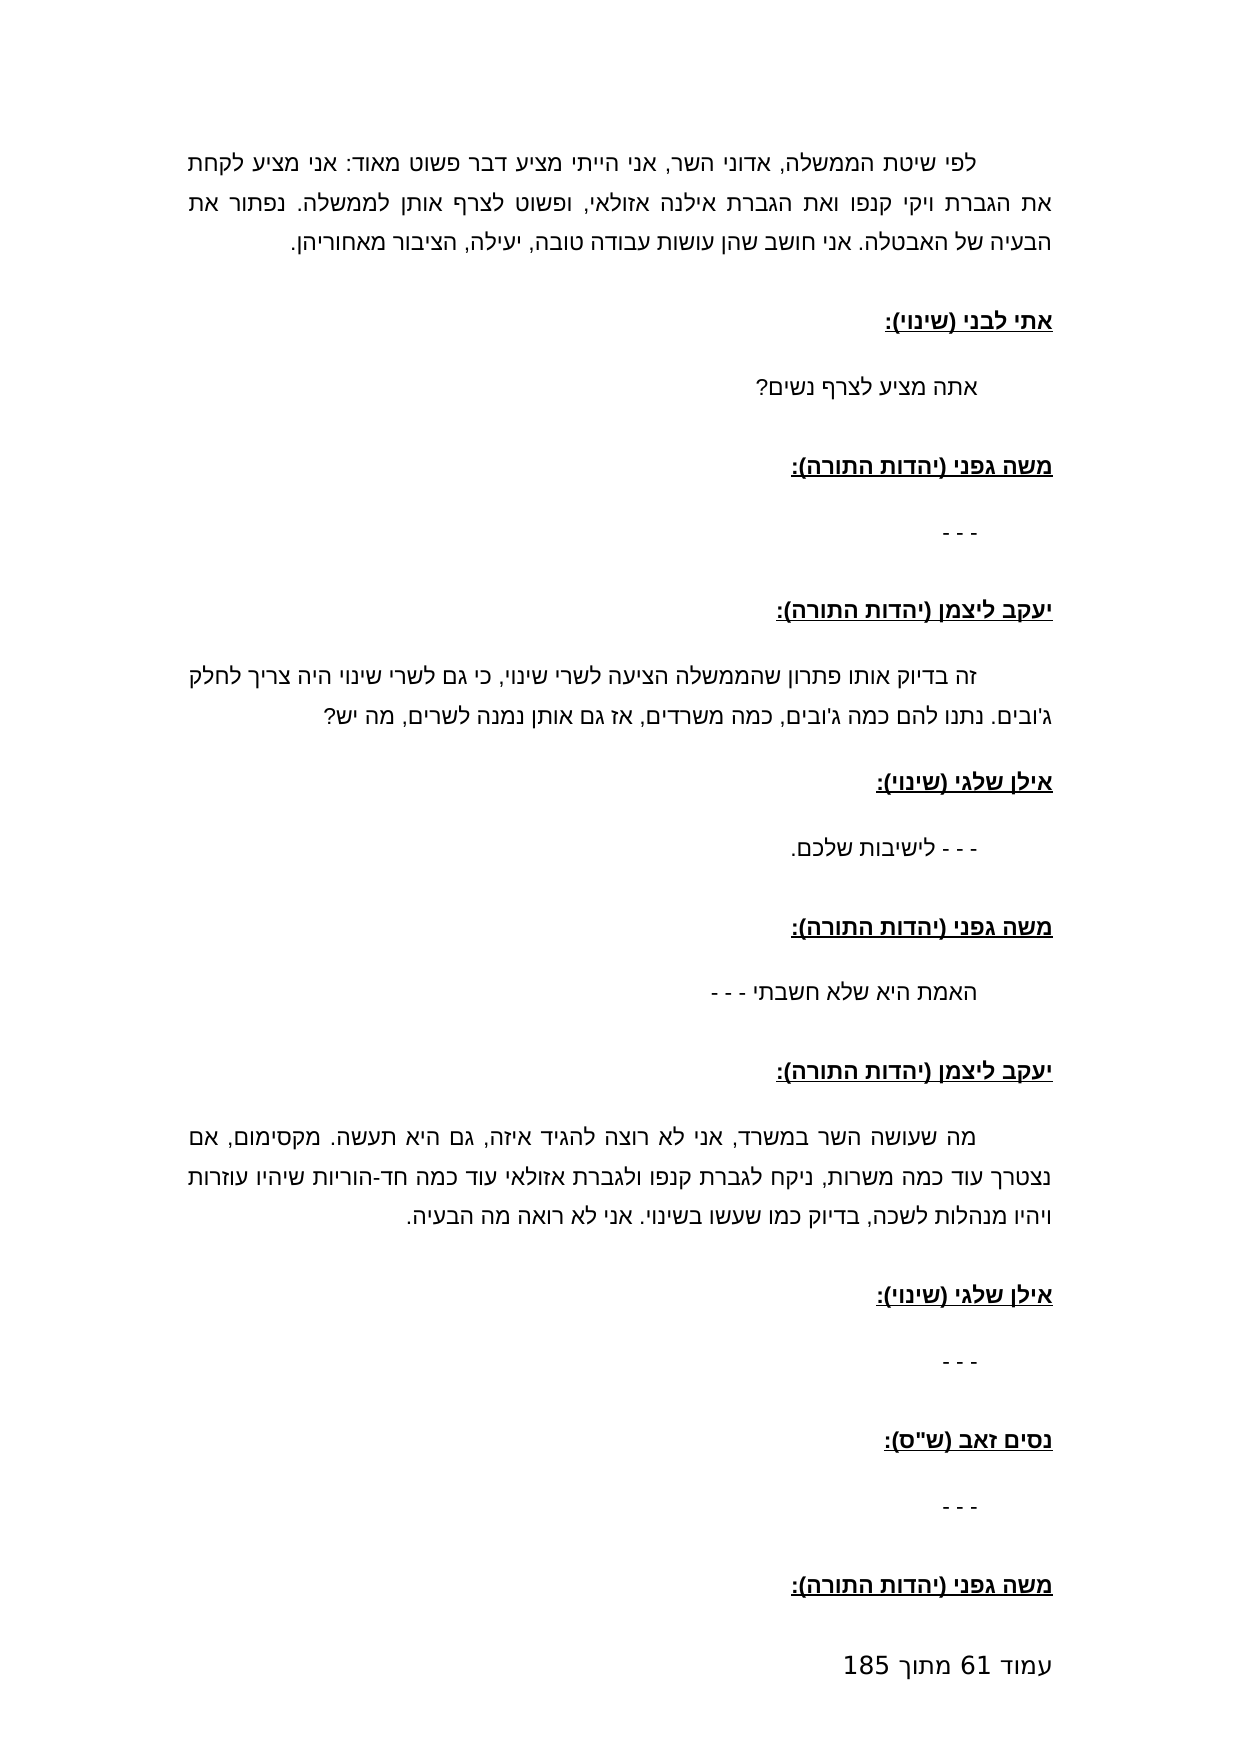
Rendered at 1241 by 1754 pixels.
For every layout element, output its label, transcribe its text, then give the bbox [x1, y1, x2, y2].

text נסים זאב (ש"ס): [187, 1427, 1053, 1453]
text האמת היא שלא חשבתי - - - [187, 979, 1053, 1006]
text מה שעושה השר במשרד, אני לא רוצה להגיד איזה, גם היא תעשה. מקסימום, אם נצטרך עוד כמה משרות, ניקח לגברת קנפו ולגברת אזולאי עוד כמה חד-הוריות שיהיו עוזרות ויהיו מנהלות לשכה, בדיוק כמו שעשו בשינוי. אני לא רואה מה הבעיה. [187, 1124, 1053, 1229]
text זה בדיוק אותו פתרון שהממשלה הציעה לשרי שינוי, כי גם לשרי שינוי היה צריך לחלק ג'ובים. נתנו להם כמה ג'ובים, כמה משרדים, אז גם אותן נמנה לשרים, מה יש? [187, 663, 1053, 729]
text אילן שלגי (שינוי): [187, 769, 1053, 795]
text אילן שלגי (שינוי): [187, 1282, 1053, 1308]
text אתה מציע לצרף נשים? [187, 374, 1053, 400]
text יעקב ליצמן (יהדות התורה): [187, 597, 1053, 624]
text משה גפני (יהדות התורה): [187, 913, 1053, 940]
text יעקב ליצמן (יהדות התורה): [187, 1058, 1053, 1084]
text - - - לישיבות שלכם. [187, 834, 1053, 861]
text - - - [187, 518, 1053, 545]
text משה גפני (יהדות התורה): [187, 1572, 1053, 1598]
text - - - [187, 1493, 1053, 1519]
text לפי שיטת הממשלה, אדוני השר, אני הייתי מציע דבר פשוט מאוד: אני מציע לקחת את הגברת ויקי קנפו ואת הגברת אילנה אזולאי, ופשוט לצרף אותן לממשלה. נפתור את הבעיה של האבטלה. אני חושב שהן עושות עבודה טובה, יעילה, הציבור מאחוריהן. [187, 150, 1053, 255]
text - - - [187, 1348, 1053, 1374]
text אתי לבני (שינוי): [187, 308, 1053, 334]
text משה גפני (יהדות התורה): [187, 453, 1053, 479]
